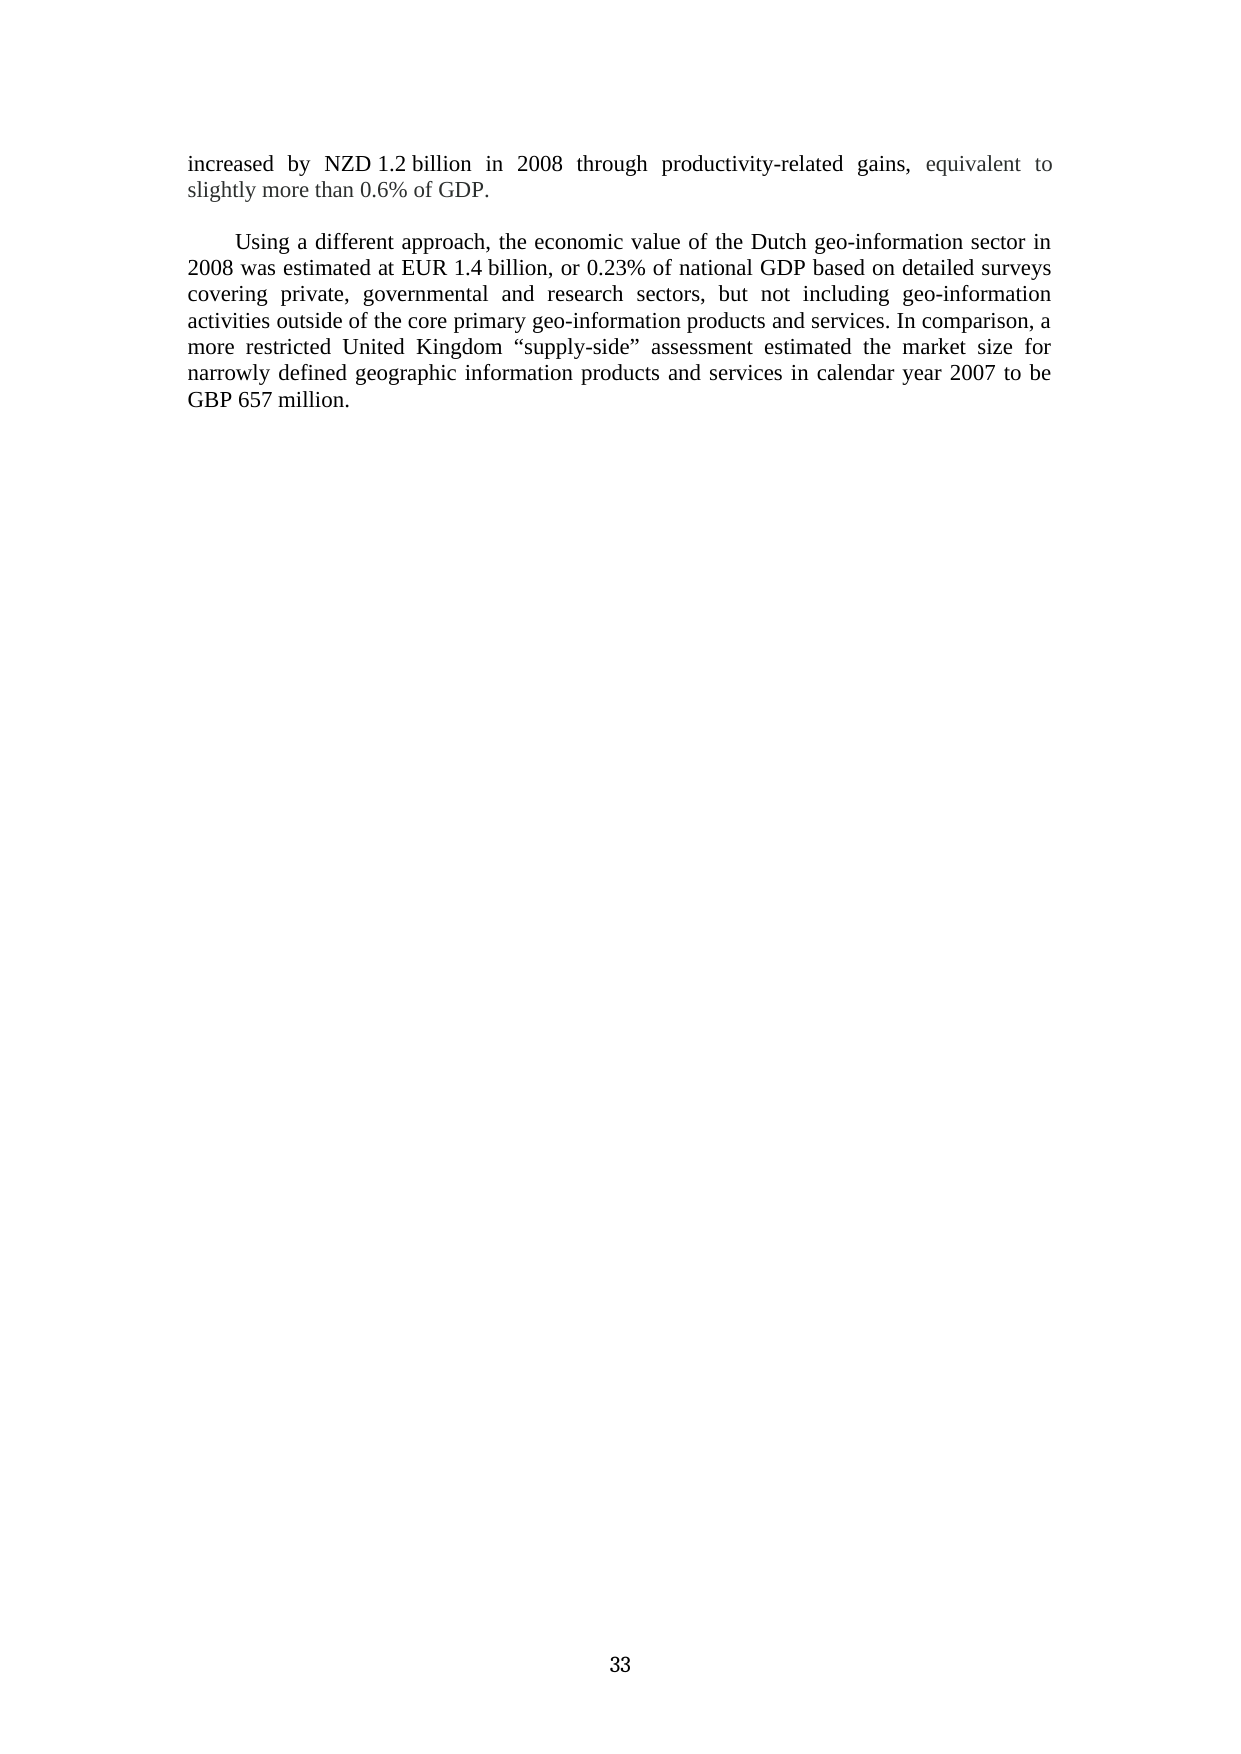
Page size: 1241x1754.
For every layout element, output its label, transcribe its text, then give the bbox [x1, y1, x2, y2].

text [187, 150, 1053, 203]
text Using a different approach, the economic value of the Dutch geo-information sector in 2008 was estimated at EUR 1.4 billion, or 0.23% of national GDP based on detailed surveys covering private, governmental and research sectors, but not including geo-information activities outside of the core primary geo-information products and services. In comparison, a more restricted United Kingdom “supply-side” assessment estimated the market size for narrowly defined geographic information products and services in calendar year 2007 to be GBP 657 million. [187, 228, 1053, 412]
